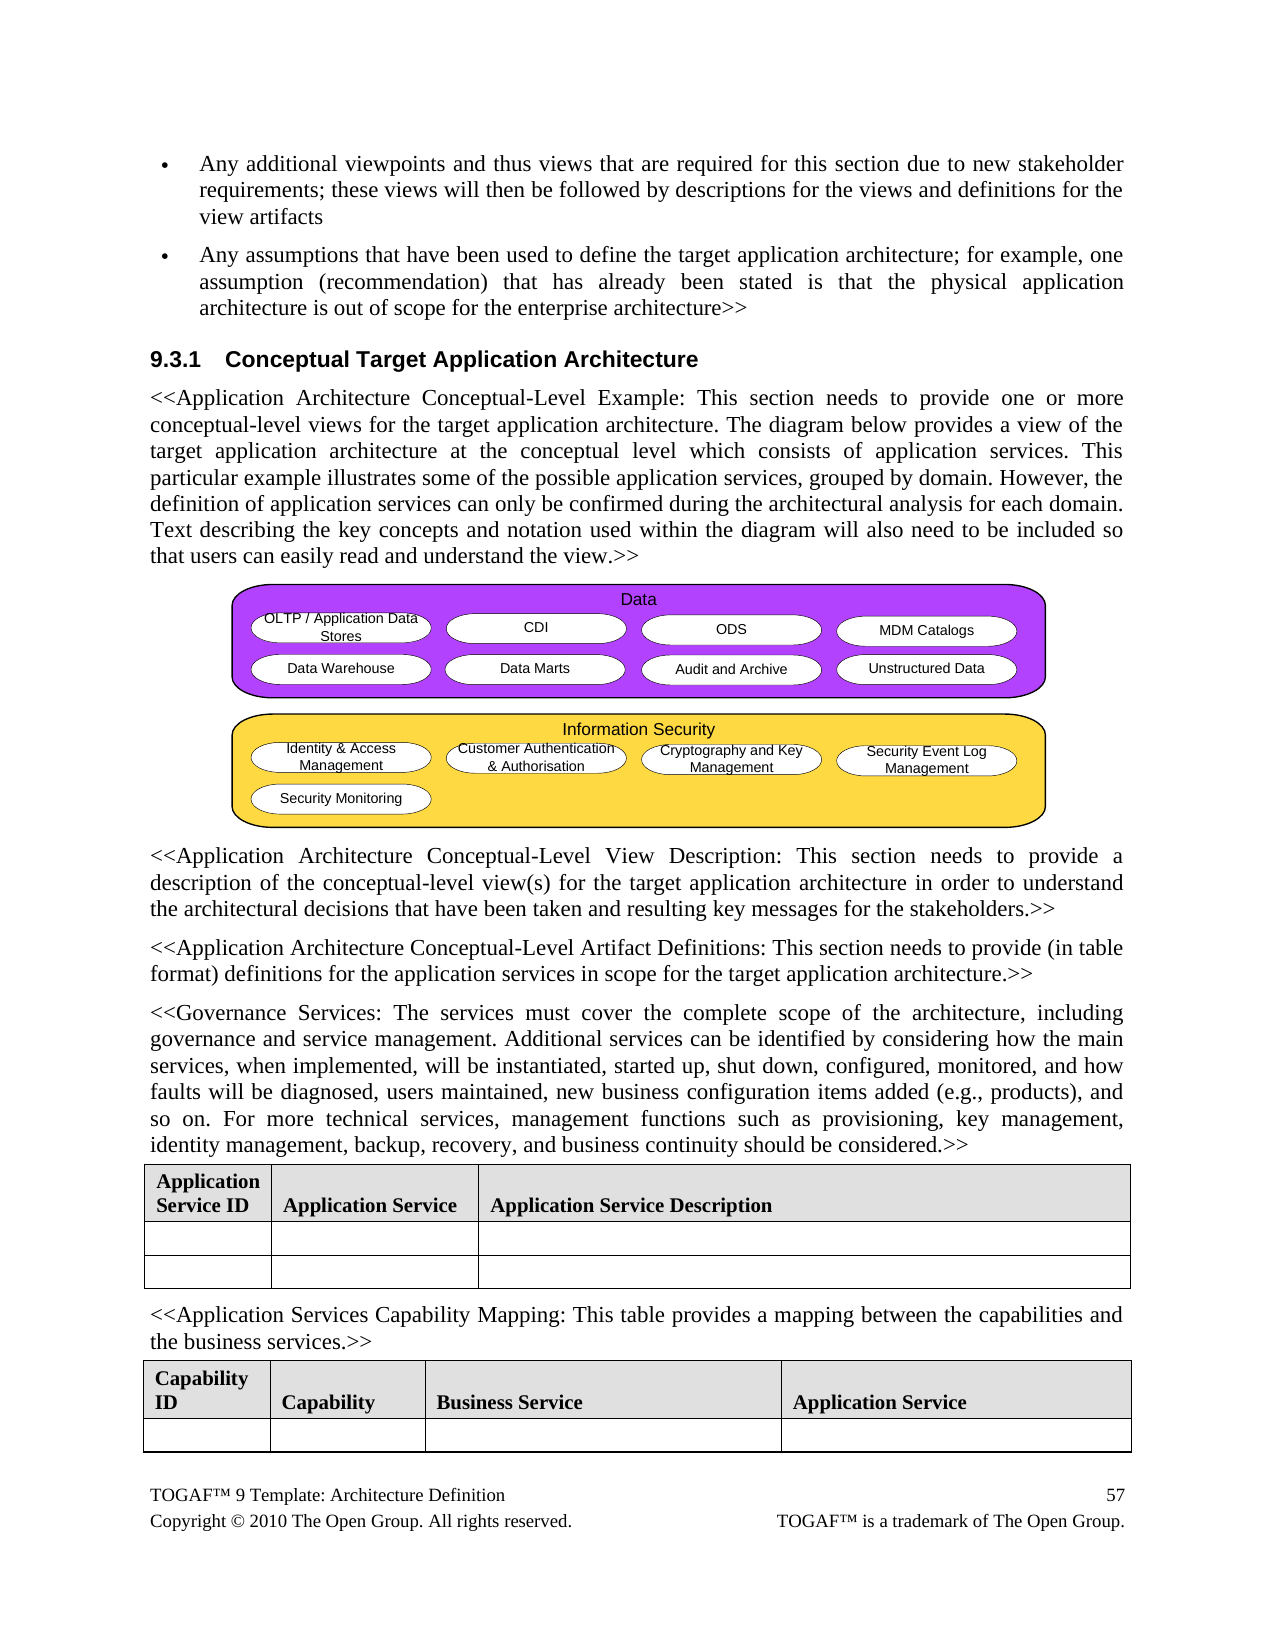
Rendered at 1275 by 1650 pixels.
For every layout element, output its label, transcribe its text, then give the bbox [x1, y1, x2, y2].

text <<Application Architecture Conceptual-Level Artifact Definitions: This section needs to provide (in table format) definitions for the application services in scope for the target application architecture.>> [150, 934, 1125, 987]
table_cell [272, 1256, 478, 1288]
table_header Application Service [272, 1165, 478, 1221]
table_cell [782, 1419, 1131, 1451]
text <<Application Architecture Conceptual-Level Example: This section needs to provide one or more conceptual-level views for the target application architecture. The diagram below provides a view of the target application architecture at the conceptual level which consists of application services. This particular example illustrates some of the possible application services, grouped by domain. However, the definition of application services can only be confirmed during the architectural analysis for each domain. Text describing the key concepts and notation used within the diagram will also need to be included so that users can easily read and understand the view.>> [150, 384, 1125, 569]
table_cell [145, 1222, 271, 1254]
table_cell [145, 1256, 271, 1288]
table_header Application Service [782, 1361, 1131, 1418]
table_cell [144, 1419, 270, 1451]
list Any assumptions that have been used to define the target application architecture; for example, one assumption (recommendation) that has already been stated is that the physical application architecture is out of scope for the enterprise architecture>> [162, 242, 1125, 321]
table_cell [479, 1222, 1130, 1254]
table_cell [479, 1256, 1130, 1288]
table_cell [272, 1222, 478, 1254]
table_header Business Service [426, 1361, 781, 1418]
table_header Application Service Description [479, 1165, 1130, 1221]
subtitle Conceptual Target Application Architecture [150, 346, 1125, 372]
text <<Governance Services: The services must cover the complete scope of the architecture, including governance and service management. Additional services can be identified by considering how the main services, when implemented, will be instantiated, started up, shut down, configured, monitored, and how faults will be diagnosed, users maintained, new business configuration items added (e.g., products), and so on. For more technical services, management functions such as provisioning, key management, identity management, backup, recovery, and business continuity should be considered.>> [150, 999, 1125, 1157]
text <<Application Services Capability Mapping: This table provides a mapping between the capabilities and the business services.>> [150, 1301, 1125, 1354]
list Any additional viewpoints and thus views that are required for this section due to new stakeholder requirements; these views will then be followed by descriptions for the views and definitions for the view artifacts [162, 150, 1125, 229]
table_cell [271, 1419, 425, 1451]
text <<Application Architecture Conceptual-Level View Description: This section needs to provide a description of the conceptual-level view(s) for the target application architecture in order to understand the architectural decisions that have been taken and resulting key messages for the stakeholders.>> [150, 842, 1125, 921]
table_header Capability [271, 1361, 425, 1418]
table_header Capability ID [144, 1361, 270, 1418]
table_header Application Service ID [145, 1165, 271, 1221]
table_cell [426, 1419, 781, 1451]
